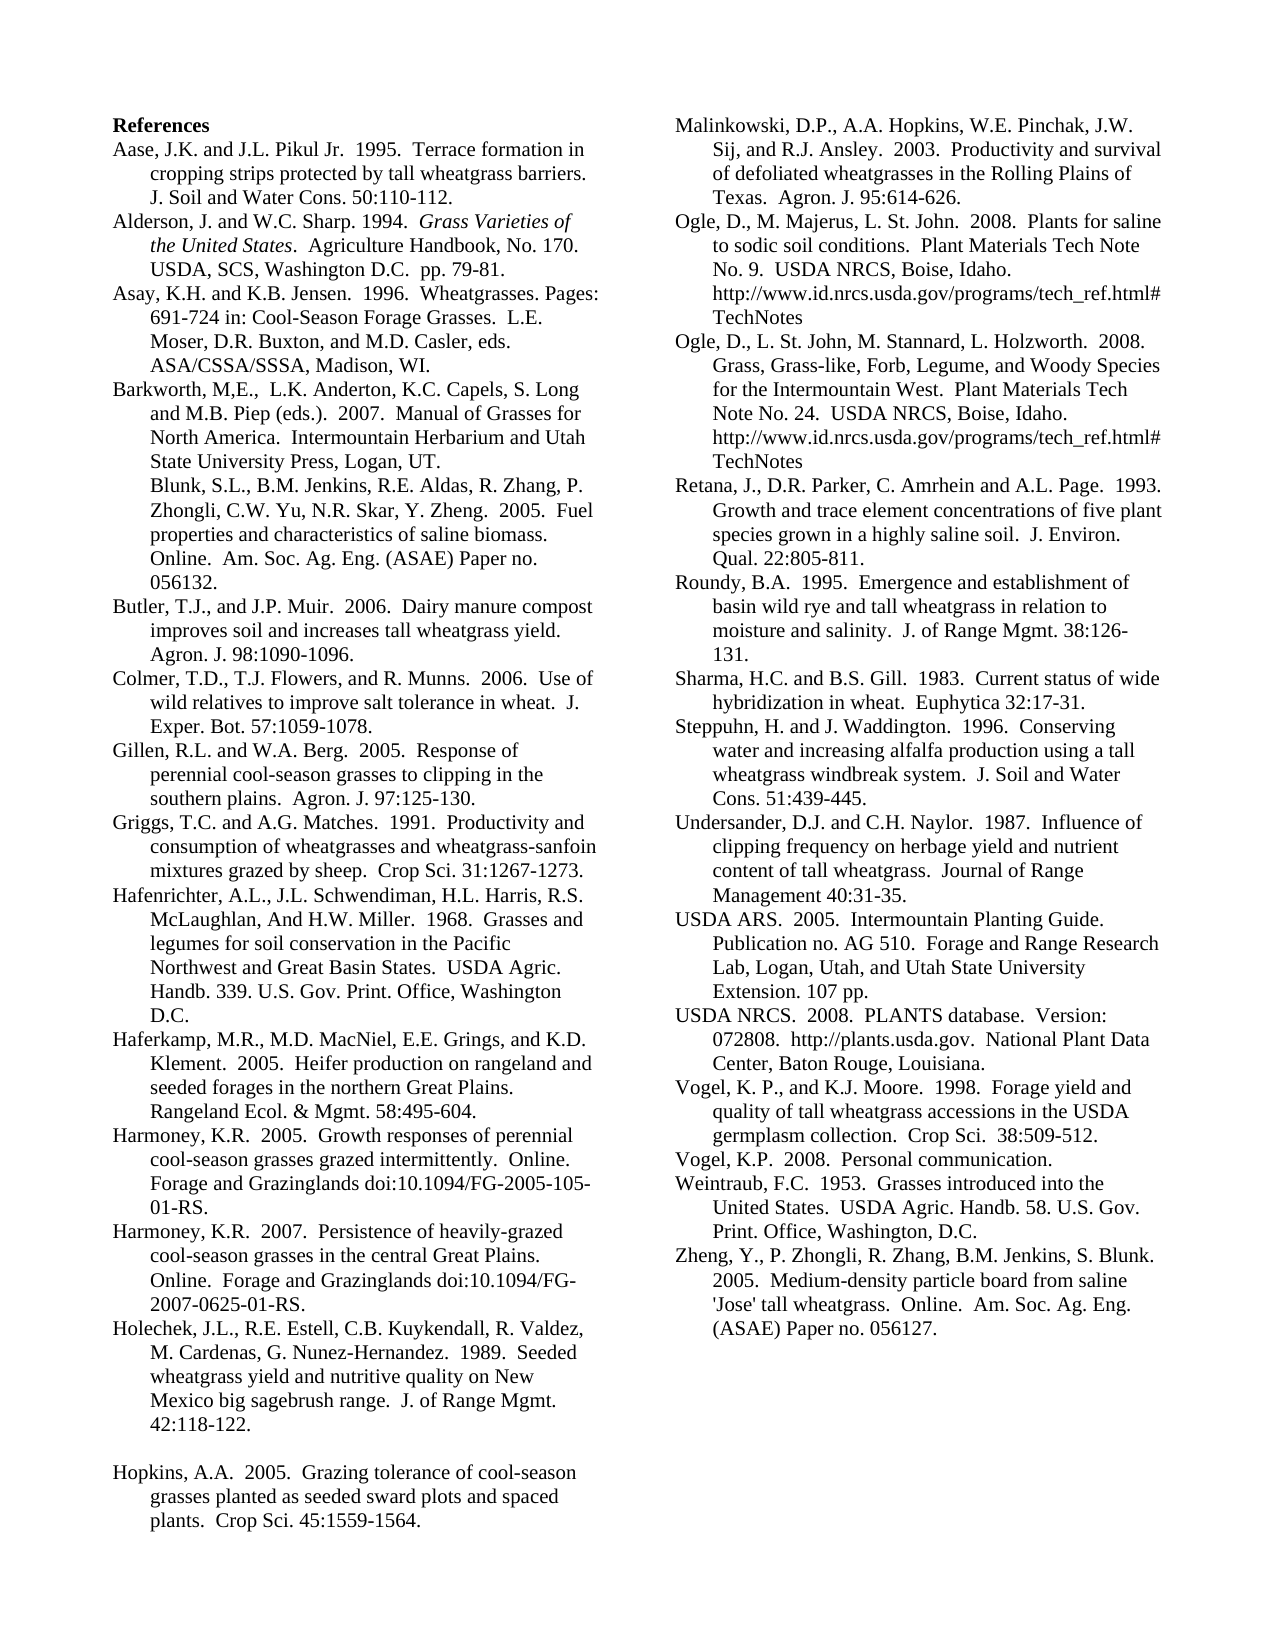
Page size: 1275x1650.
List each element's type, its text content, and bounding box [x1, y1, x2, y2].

text Barkworth, M,E., L.K. Anderton, K.C. Capels, S. Long and M.B. Piep (eds.). 2007. Manual of Grasses for North America. Intermountain Herbarium and Utah State University Press, Logan, UT. [112, 377, 600, 473]
text Colmer, T.D., T.J. Flowers, and R. Munns. 2006. Use of wild relatives to improve salt tolerance in wheat. J. Exper. Bot. 57:1059-1078. [112, 666, 600, 738]
text Ogle, D., M. Majerus, L. St. John. 2008. Plants for saline to sodic soil conditions. Plant Materials Tech Note No. 9. USDA NRCS, . http://www.id.nrcs.usda.gov/programs/tech_ref.html# TechNotes [675, 209, 1162, 329]
text Blunk, S.L., B.M. Jenkins, R.E. Aldas, R. Zhang, P. Zhongli, C.W. Yu, N.R. Skar, Y. Zheng. 2005. Fuel properties and characteristics of saline biomass. Online. Am. Soc. Ag. (ASAE) Paper no. 056132. [112, 473, 600, 594]
text Vogel, K.P. 2008. Personal communication. [675, 1147, 1162, 1171]
text Butler, T.J., and J.P. Muir. 2006. Dairy manure compost improves soil and increases tall wheatgrass yield. Agron. J. 98:1090-1096. [112, 594, 600, 666]
text Haferkamp, M.R., M.D. MacNiel, E.E. Grings, and K.D. Klement. 2005. Heifer production on rangeland and seeded forages in the northern Great Plains. Rangeland Ecol. & Mgmt. 58:495-604. [112, 1027, 600, 1123]
text USDA ARS. Planting Guide. Publication no. AG 510. Forage and Range Research Lab, Logan, Utah, and Utah State University Extension. 107 pp. [675, 907, 1162, 1003]
text Ogle, D., L. St. John, M. Stannard, L. Holzworth. 2008. Grass, Grass-like, Forb, Legume, and Woody Species for the Intermountain West. Plant Materials Tech Note No. 24. USDA NRCS, . http://www.id.nrcs.usda.gov/programs/tech_ref.html# TechNotes [675, 329, 1162, 473]
text Asay, K.H. and K.B. Jensen. 1996. Wheatgrasses. Pages: 691-724 in: Cool-Season Forage Grasses. L.E. Moser, D.R. Buxton, and M.D. Casler, eds. ASA/CSSA/SSSA, Madison, WI. [112, 281, 600, 377]
text Aase, J.K. and J.L. Pikul Jr. 1995. Terrace formation in cropping strips protected by tall wheatgrass barriers. J. Soil and Water Cons. 50:110-112. [112, 137, 600, 209]
subtitle References [112, 112, 600, 137]
text Vogel, K. P., and K.J. Moore. 1998. Forage yield and quality of tall wheatgrass accessions in the USDA germplasm collection. Crop Sci. 38:509-512. [675, 1075, 1162, 1147]
text Holechek, J.L., R.E. Estell, C.B. Kuykendall, R. Valdez, M. Cardenas, G. Nunez-Hernandez. 1989. Seeded wheatgrass yield and nutritive quality on New Mexico big sagebrush range. J. of Range Mgmt. 42:118-122. [112, 1316, 600, 1436]
text Zheng, Y., P. Zhongli, R. Zhang, B.M. Jenkins, S. Blunk. 2005. Medium-density particle board from saline 'Jose' tall wheatgrass. Online. Am. Soc. Ag. (ASAE) Paper no. 056127. [675, 1243, 1162, 1340]
text Harmoney, K.R. 2005. Growth responses of perennial cool-season grasses grazed intermittently. Online. Forage and Grazinglands doi:10.1094/FG-2005-105- 01-RS. [112, 1123, 600, 1219]
text Steppuhn, H. and J. Waddington. 1996. Conserving water and increasing alfalfa production using a tall wheatgrass windbreak system. J. Soil and Water Cons. 51:439-445. [675, 714, 1162, 810]
text Weintraub, F.C. 1953. Grasses introduced into the United States. USDA Agric. Handb. 58. U.S. Gov. Print. Office, [675, 1171, 1162, 1243]
text Undersander, D.J. and C.H. Naylor. 1987. Influence of clipping frequency on herbage yield and nutrient content of tall wheatgrass. Journal of Range Management 40:31-35. [675, 810, 1162, 907]
text Malinkowski, D.P., A.A. Hopkins, W.E. Pinchak, J.W. Sij, and R.J. Ansley. 2003. Productivity and survival of defoliated wheatgrasses in the Rolling Plains of Texas. Agron. J. 95:614-626. [675, 112, 1162, 209]
text Hafenrichter, A.L., J.L. Schwendiman, H.L. Harris, R.S. McLaughlan, And H.W. Miller. 1968. Grasses and legumes for soil conservation in the Pacific Northwest and Great Basin States. USDA Agric. Handb. 339. U.S. Gov. Print. Office, D.C. [112, 882, 600, 1027]
text Roundy, B.A. 1995. Emergence and establishment of basin wild rye and tall wheatgrass in relation to moisture and salinity. J. of Range Mgmt. 38:126- 131. [675, 570, 1162, 666]
text Harmoney, K.R. 2007. Persistence of heavily-grazed cool-season grasses in the central Great Plains. Online. Forage and Grazinglands doi:10.1094/FG- 2007-0625-01-RS. [112, 1219, 600, 1316]
text Griggs, T.C. and A.G. Matches. 1991. Productivity and consumption of wheatgrasses and wheatgrass-sanfoin mixtures grazed by sheep. Crop Sci. 31:1267-1273. [112, 810, 600, 882]
text Sharma, H.C. and B.S. Gill. 1983. Current status of wide hybridization in wheat. Euphytica 32:17-31. [675, 666, 1162, 714]
text Gillen, R.L. and W.A. Berg. 2005. Response of perennial cool-season grasses to clipping in the southern plains. Agron. J. 97:125-130. [112, 738, 600, 810]
text Alderson, J. and W.C. Sharp. 1994. Grass Varieties of the United States. Agriculture Handbook, No. 170. USDA, SCS, Washington D.C. pp. 79-81. [112, 209, 600, 281]
text USDA NRCS. 2008. PLANTS database. Version: 072808. http://plants.usda.gov. National Plant Data Center, Baton Rouge, Louisiana. [675, 1003, 1162, 1075]
text Retana, J., D.R. Parker, C. Amrhein and A.L. Page. 1993. Growth and trace element concentrations of five plant species grown in a highly saline soil. J. Environ. Qual. 22:805-811. [675, 473, 1162, 570]
text Hopkins, A.A. 2005. Grazing tolerance of cool-season grasses planted as seeded sward plots and spaced plants. Crop Sci. 45:1559-1564. [112, 1460, 600, 1532]
